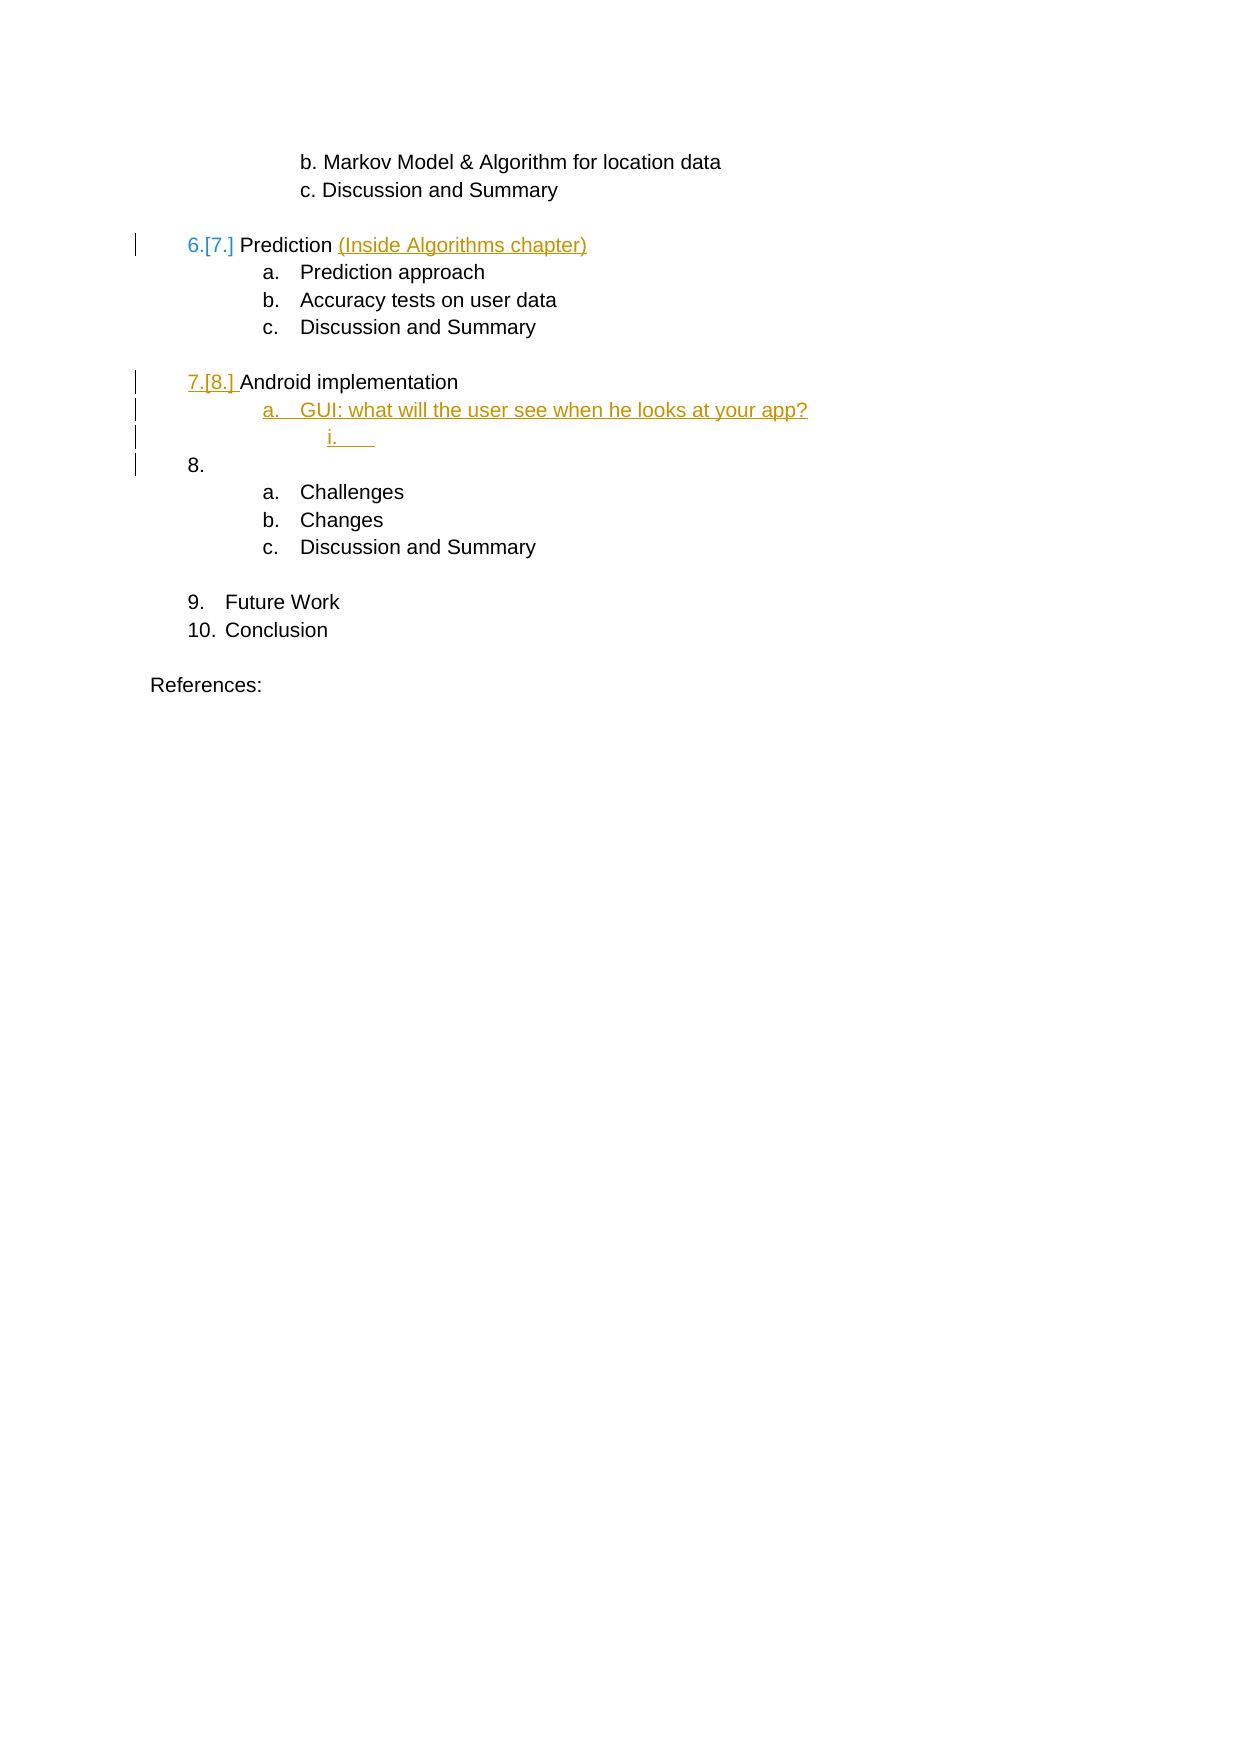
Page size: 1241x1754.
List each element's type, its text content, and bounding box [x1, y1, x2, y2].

list Prediction approach [262, 260, 1090, 284]
list Discussion and Summary [262, 535, 1090, 559]
text References: [150, 672, 1090, 696]
list Discussion and Summary [262, 315, 1090, 339]
list Android implementation [187, 370, 1090, 394]
list Future Work [187, 590, 1090, 614]
list Accuracy tests on user data [262, 287, 1090, 311]
list Prediction [187, 232, 1090, 256]
list Conclusion [187, 617, 1090, 641]
text c. Discussion and Summary [150, 177, 1090, 201]
text b. Markov Model & Algorithm for location data [150, 150, 1090, 174]
list Challenges [262, 480, 1090, 504]
list Changes [262, 507, 1090, 531]
